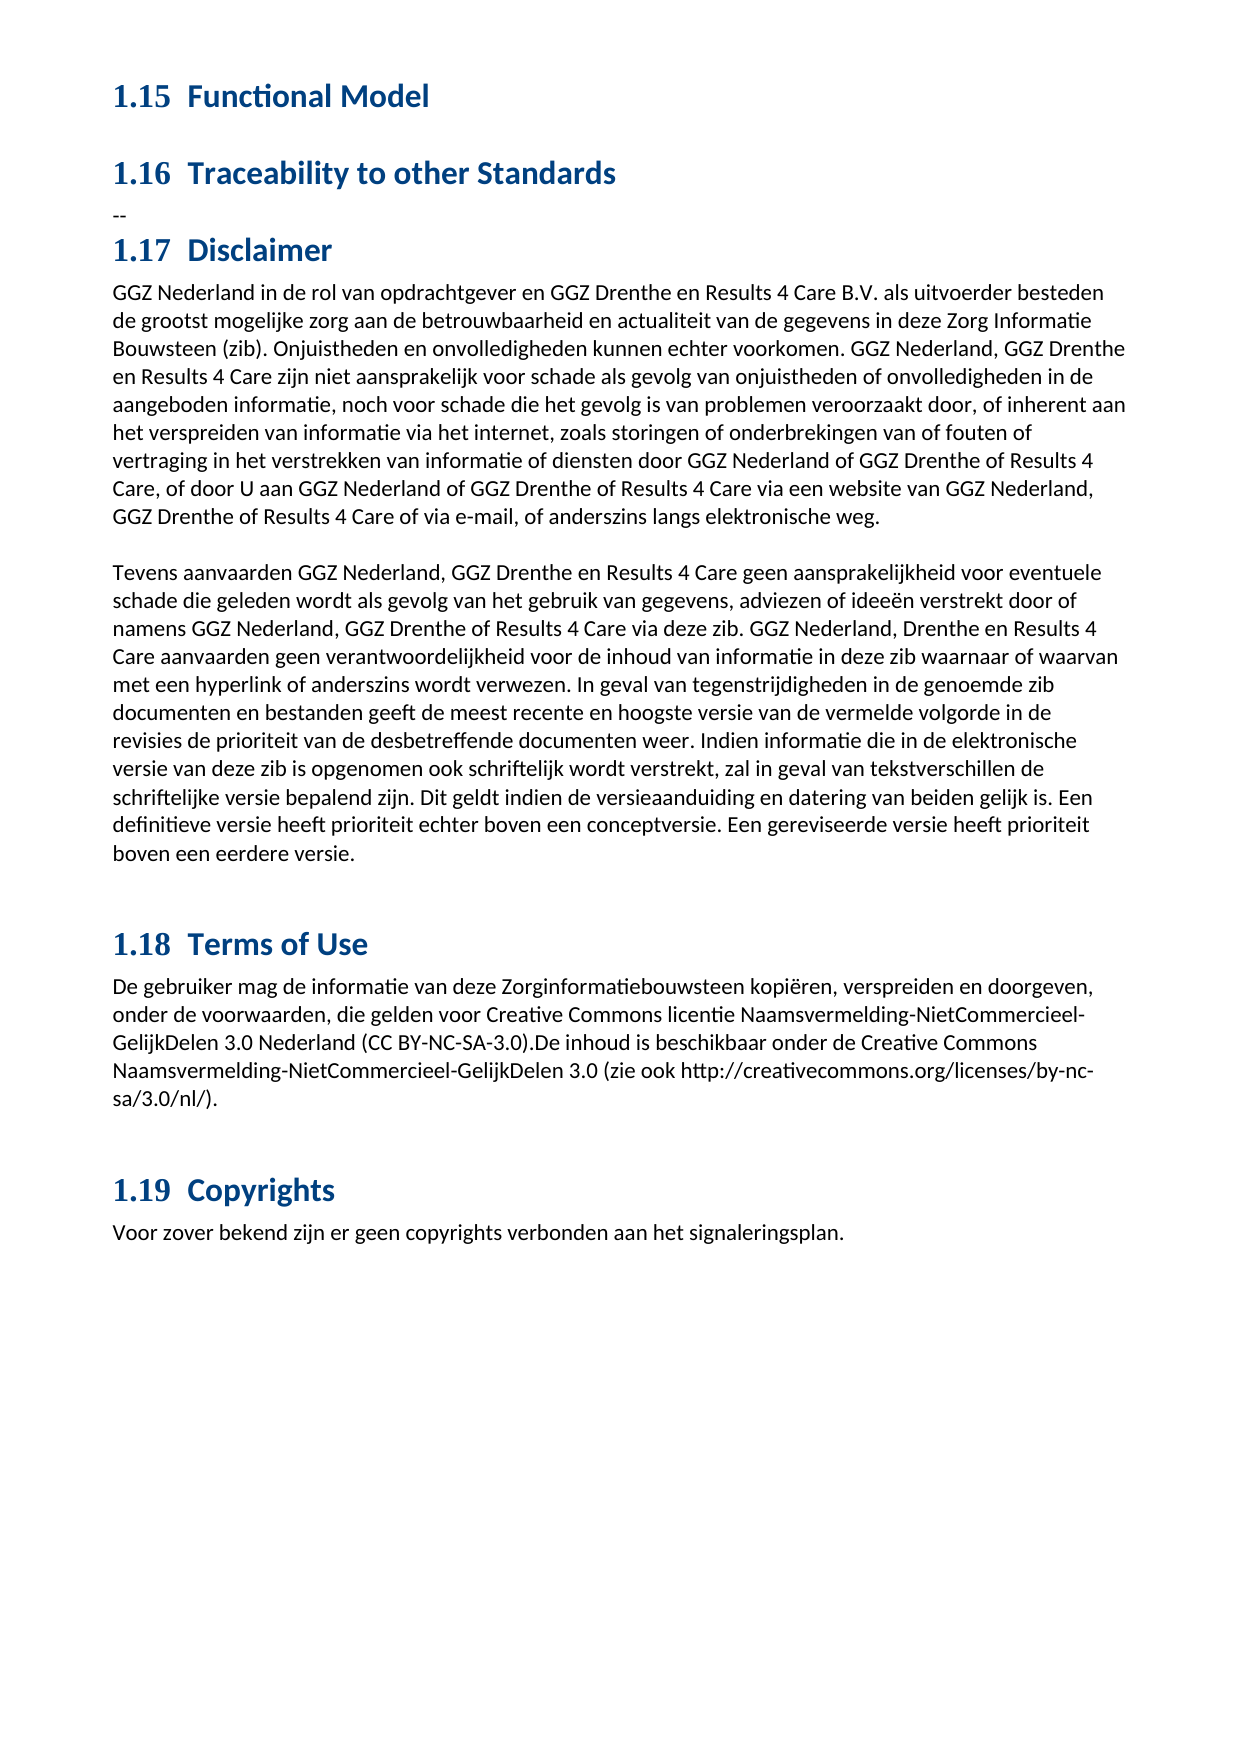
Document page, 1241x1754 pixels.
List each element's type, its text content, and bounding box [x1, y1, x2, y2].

subtitle Copyrights [112, 1169, 1128, 1210]
subtitle Functional Model [112, 75, 1128, 116]
text Tevens aanvaarden GGZ Nederland, GGZ Drenthe en Results 4 Care geen aansprakelijkheid voor eventuele schade die geleden wordt als gevolg van het gebruik van gegevens, adviezen of ideeën verstrekt door of namens GGZ Nederland, GGZ Drenthe of Results 4 Care via deze zib. GGZ Nederland, Drenthe en Results 4 Care aanvaarden geen verantwoordelijkheid voor de inhoud van informatie in deze zib waarnaar of waarvan met een hyperlink of anderszins wordt verwezen. In geval van tegenstrijdigheden in de genoemde zib documenten en bestanden geeft de meest recente en hoogste versie van de vermelde volgorde in de revisies de prioriteit van de desbetreffende documenten weer. Indien informatie die in de elektronische versie van deze zib is opgenomen ook schriftelijk wordt verstrekt, zal in geval van tekstverschillen de schriftelijke versie bepalend zijn. Dit geldt indien de versieaanduiding en datering van beiden gelijk is. Een definitieve versie heeft prioriteit echter boven een conceptversie. Een gereviseerde versie heeft prioriteit boven een eerdere versie. [112, 558, 1128, 867]
subtitle Traceability to other Standards [112, 152, 1128, 193]
text De gebruiker mag de informatie van deze Zorginformatiebouwsteen kopiëren, verspreiden en doorgeven, onder de voorwaarden, die gelden voor Creative Commons licentie Naamsvermelding-NietCommercieel-GelijkDelen 3.0 Nederland (CC BY-NC-SA-3.0).De inhoud is beschikbaar onder de Creative Commons Naamsvermelding-NietCommercieel-GelijkDelen 3.0 (zie ook http://creativecommons.org/licenses/by-nc-sa/3.0/nl/). [112, 972, 1128, 1113]
subtitle Disclaimer [112, 229, 1128, 270]
text -- [112, 201, 1128, 229]
text GGZ Nederland in de rol van opdrachtgever en GGZ Drenthe en Results 4 Care B.V. als uitvoerder besteden de grootst mogelijke zorg aan de betrouwbaarheid en actualiteit van de gegevens in deze Zorg Informatie Bouwsteen (zib). Onjuistheden en onvolledigheden kunnen echter voorkomen. GGZ Nederland, GGZ Drenthe en Results 4 Care zijn niet aansprakelijk voor schade als gevolg van onjuistheden of onvolledigheden in de aangeboden informatie, noch voor schade die het gevolg is van problemen veroorzaakt door, of inherent aan het verspreiden van informatie via het internet, zoals storingen of onderbrekingen van of fouten of vertraging in het verstrekken van informatie of diensten door GGZ Nederland of GGZ Drenthe of Results 4 Care, of door U aan GGZ Nederland of GGZ Drenthe of Results 4 Care via een website van GGZ Nederland, GGZ Drenthe of Results 4 Care of via e-mail, of anderszins langs elektronische weg. [112, 278, 1128, 530]
text Voor zover bekend zijn er geen copyrights verbonden aan het signaleringsplan. [112, 1218, 1128, 1246]
subtitle Terms of Use [112, 923, 1128, 964]
